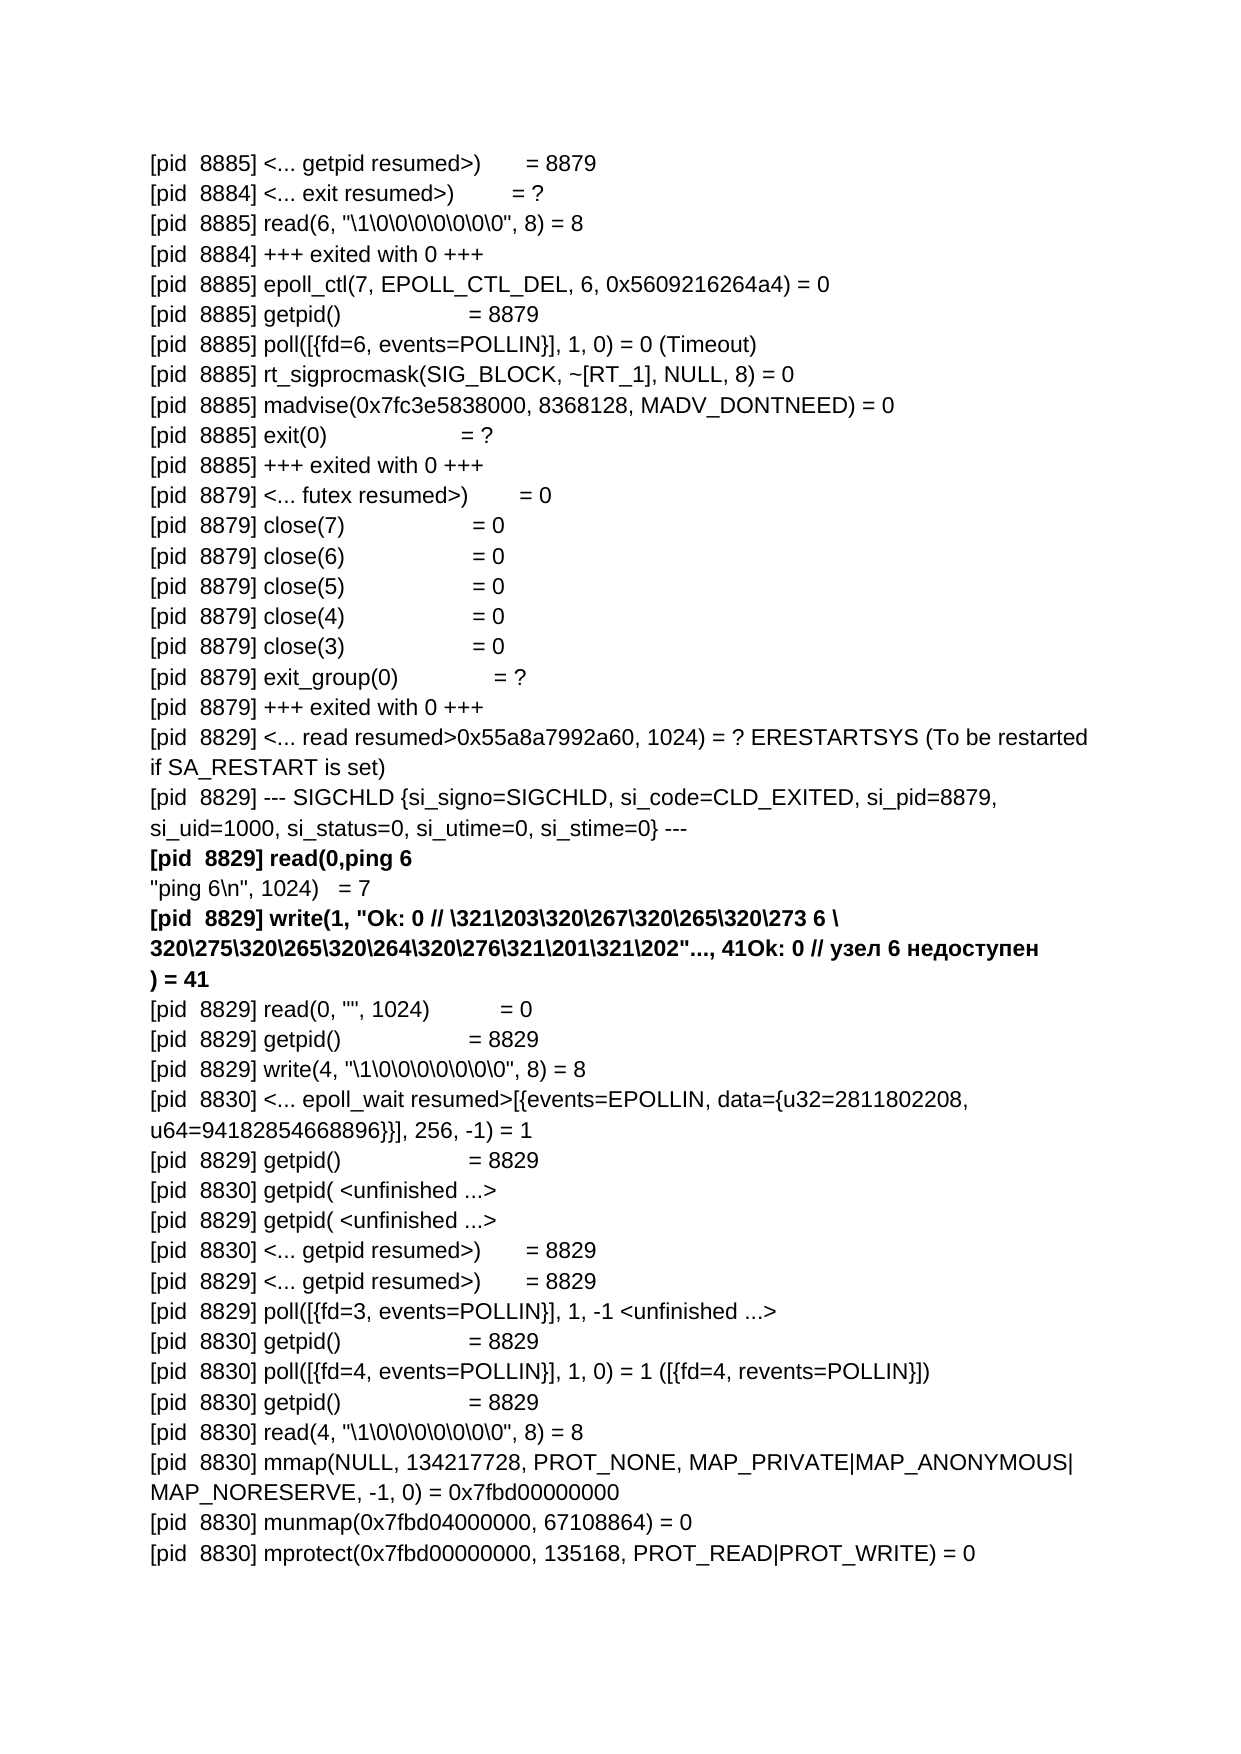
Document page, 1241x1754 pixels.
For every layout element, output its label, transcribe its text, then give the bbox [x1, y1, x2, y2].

text [pid 8885] poll([{fd=6, events=POLLIN}], 1, 0) = 0 (Timeout) [150, 331, 1090, 358]
text [pid 8885] getpid() = 8879 [150, 301, 1090, 327]
text [pid 8830] getpid() = 8829 [150, 1328, 1090, 1354]
text [pid 8829] write(1, "Ok: 0 // \321\203\320\267\320\265\320\273 6 \320\275\320\265\320\264\320\276\321\201\321\202"..., 41Ok: 0 // узел 6 недоступен [150, 905, 1090, 962]
text [pid 8829] getpid() = 8829 [150, 1026, 1090, 1052]
text [pid 8885] read(6, "\1\0\0\0\0\0\0\0", 8) = 8 [150, 210, 1090, 237]
text [pid 8830] getpid( <unfinished ...> [150, 1177, 1090, 1203]
text [pid 8829] getpid( <unfinished ...> [150, 1207, 1090, 1234]
text [pid 8829] <... read resumed>0x55a8a7992a60, 1024) = ? ERESTARTSYS (To be restarted if SA_RESTART is set) [150, 724, 1090, 781]
text [pid 8879] close(7) = 0 [150, 512, 1090, 539]
text [pid 8829] <... getpid resumed>) = 8829 [150, 1268, 1090, 1294]
text [pid 8885] exit(0) = ? [150, 422, 1090, 448]
text [pid 8885] <... getpid resumed>) = 8879 [150, 150, 1090, 176]
text [pid 8830] mmap(NULL, 134217728, PROT_NONE, MAP_PRIVATE|MAP_ANONYMOUS|MAP_NORESERVE, -1, 0) = 0x7fbd00000000 [150, 1449, 1090, 1506]
text [pid 8879] <... futex resumed>) = 0 [150, 482, 1090, 509]
text [pid 8885] rt_sigprocmask(SIG_BLOCK, ~[RT_1], NULL, 8) = 0 [150, 361, 1090, 388]
text [pid 8879] close(4) = 0 [150, 603, 1090, 629]
text [pid 8879] close(6) = 0 [150, 543, 1090, 569]
text [pid 8884] +++ exited with 0 +++ [150, 241, 1090, 267]
text [pid 8879] close(5) = 0 [150, 573, 1090, 599]
text [pid 8879] close(3) = 0 [150, 633, 1090, 660]
text [pid 8829] getpid() = 8829 [150, 1147, 1090, 1173]
text "ping 6\n", 1024) = 7 [150, 875, 1090, 901]
text [pid 8829] read(0, "", 1024) = 0 [150, 996, 1090, 1022]
text [pid 8829] poll([{fd=3, events=POLLIN}], 1, -1 <unfinished ...> [150, 1298, 1090, 1324]
text [pid 8830] <... getpid resumed>) = 8829 [150, 1237, 1090, 1264]
text [pid 8829] write(4, "\1\0\0\0\0\0\0\0", 8) = 8 [150, 1056, 1090, 1083]
text [pid 8879] exit_group(0) = ? [150, 663, 1090, 690]
text [pid 8830] munmap(0x7fbd04000000, 67108864) = 0 [150, 1509, 1090, 1536]
text [pid 8830] read(4, "\1\0\0\0\0\0\0\0", 8) = 8 [150, 1419, 1090, 1445]
text [pid 8829] read(0,ping 6 [150, 845, 1090, 871]
text [pid 8885] epoll_ctl(7, EPOLL_CTL_DEL, 6, 0x5609216264a4) = 0 [150, 271, 1090, 297]
text [pid 8830] <... epoll_wait resumed>[{events=EPOLLIN, data={u32=2811802208, u64=94182854668896}}], 256, -1) = 1 [150, 1086, 1090, 1143]
text [pid 8884] <... exit resumed>) = ? [150, 180, 1090, 207]
text [pid 8829] --- SIGCHLD {si_signo=SIGCHLD, si_code=CLD_EXITED, si_pid=8879, si_uid=1000, si_status=0, si_utime=0, si_stime=0} --- [150, 784, 1090, 841]
text [pid 8830] mprotect(0x7fbd00000000, 135168, PROT_READ|PROT_WRITE) = 0 [150, 1539, 1090, 1566]
text [pid 8885] +++ exited with 0 +++ [150, 452, 1090, 478]
text [pid 8830] getpid() = 8829 [150, 1388, 1090, 1415]
text [pid 8879] +++ exited with 0 +++ [150, 694, 1090, 720]
text [pid 8885] madvise(0x7fc3e5838000, 8368128, MADV_DONTNEED) = 0 [150, 392, 1090, 418]
text ) = 41 [150, 966, 1090, 992]
text [pid 8830] poll([{fd=4, events=POLLIN}], 1, 0) = 1 ([{fd=4, revents=POLLIN}]) [150, 1358, 1090, 1385]
